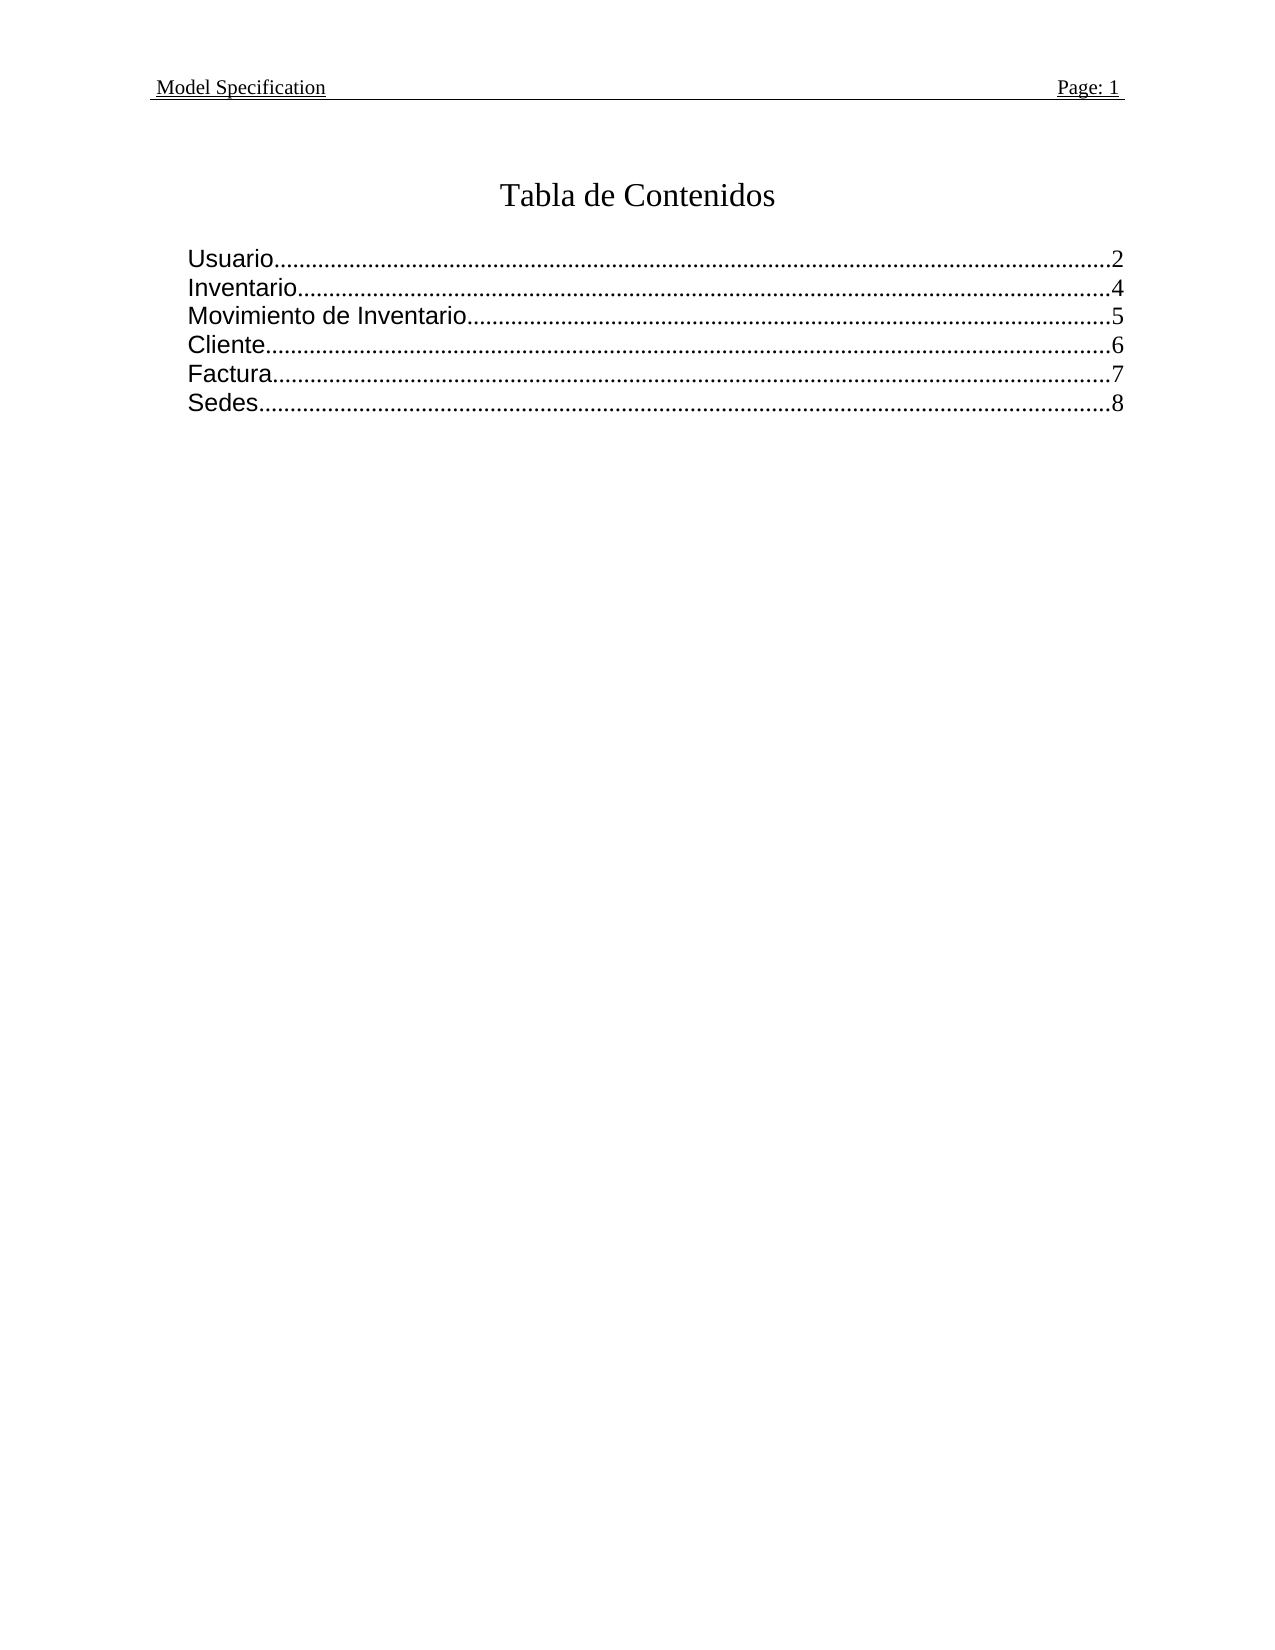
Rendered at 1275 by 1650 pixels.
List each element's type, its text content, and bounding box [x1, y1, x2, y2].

title Tabla de Contenidos [150, 175, 1125, 213]
text Cliente 6 [187, 330, 265, 359]
text Movimiento de Inventario 5 [187, 301, 467, 330]
text Inventario 4 [187, 272, 1125, 301]
text Factura 7 [187, 359, 272, 388]
text Usuario 2 [187, 244, 274, 272]
text Sedes 8 [187, 388, 259, 417]
